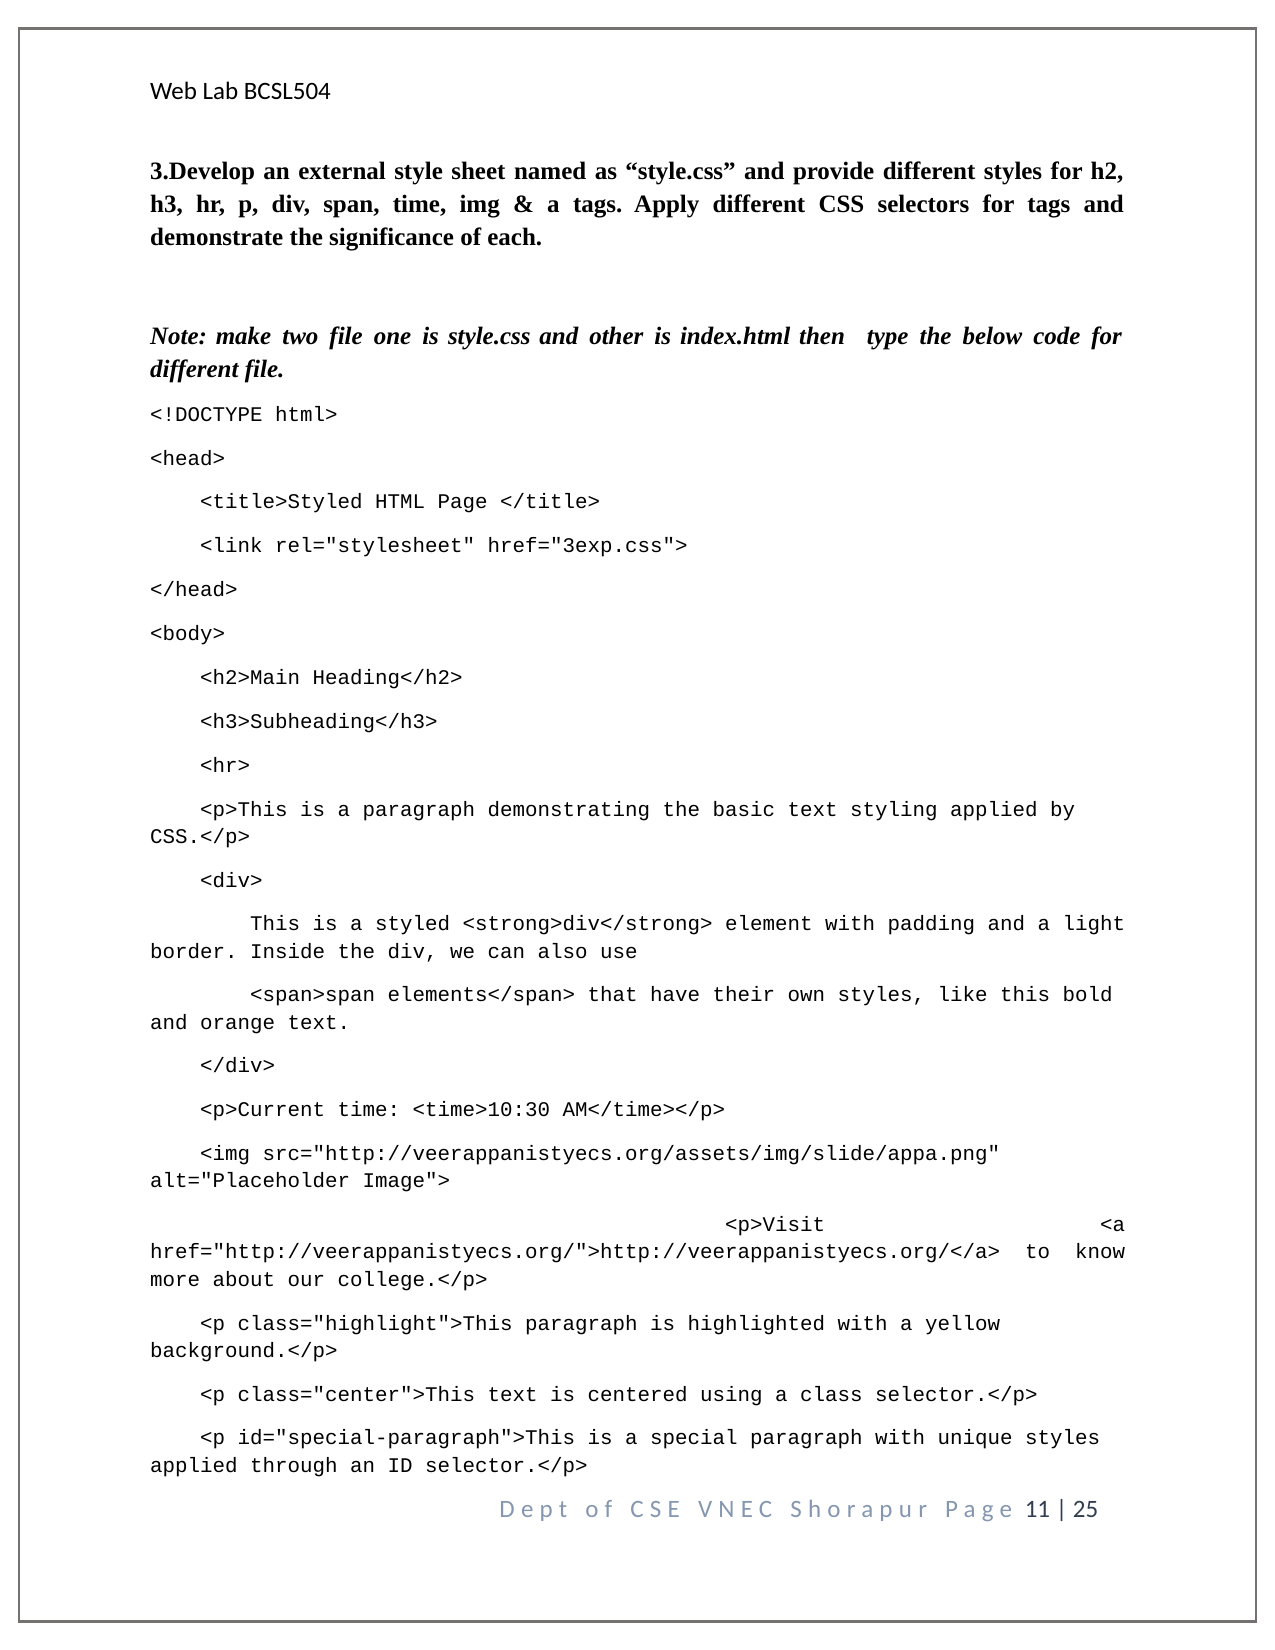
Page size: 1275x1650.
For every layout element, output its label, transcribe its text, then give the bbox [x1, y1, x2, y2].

text <span>span elements</span> that have their own styles, like this bold and orange text. [150, 984, 1125, 1035]
text <p class="highlight">This paragraph is highlighted with a yellow background.</p> [150, 1312, 1125, 1363]
text <title>Styled HTML Page </title> [150, 492, 1125, 515]
text <div> [150, 869, 1125, 893]
text <p class="center">This text is centered using a class selector.</p> [150, 1383, 1125, 1407]
text <!DOCTYPE html> [150, 404, 1125, 427]
text <h2>Main Heading</h2> [150, 667, 1125, 691]
text <p>Current time: <time>10:30 AM</time></p> [150, 1099, 1125, 1123]
text <p>Visit <a href="http://veerappanistyecs.org/">http://veerappanistyecs.org/</a> to know more about our college.</p> [150, 1214, 1125, 1292]
text 3.Develop an external style sheet named as “style.css” and provide different styles for h2, h3, hr, p, div, span, time, img & a tags. Apply different CSS selectors for tags and demonstrate the significance of each. [150, 156, 1125, 251]
text Note: make two file one is style.css and other is index.html then type the below code for different file. [150, 321, 1125, 383]
text <hr> [150, 755, 1125, 778]
text <body> [150, 623, 1125, 647]
text <link rel="stylesheet" href="3exp.css"> [150, 535, 1125, 559]
text <head> [150, 448, 1125, 471]
text </head> [150, 579, 1125, 603]
text <p id="special-paragraph">This is a special paragraph with unique styles applied through an ID selector.</p> [150, 1427, 1125, 1478]
text <h3>Subheading</h3> [150, 711, 1125, 734]
text <p>This is a paragraph demonstrating the basic text styling applied by CSS.</p> [150, 798, 1125, 849]
text </div> [150, 1056, 1125, 1079]
text <img src="http://veerappanistyecs.org/assets/img/slide/appa.png" alt="Placeholder Image"> [150, 1143, 1125, 1194]
text This is a styled <strong>div</strong> element with padding and a light border. Inside the div, we can also use [150, 913, 1125, 964]
